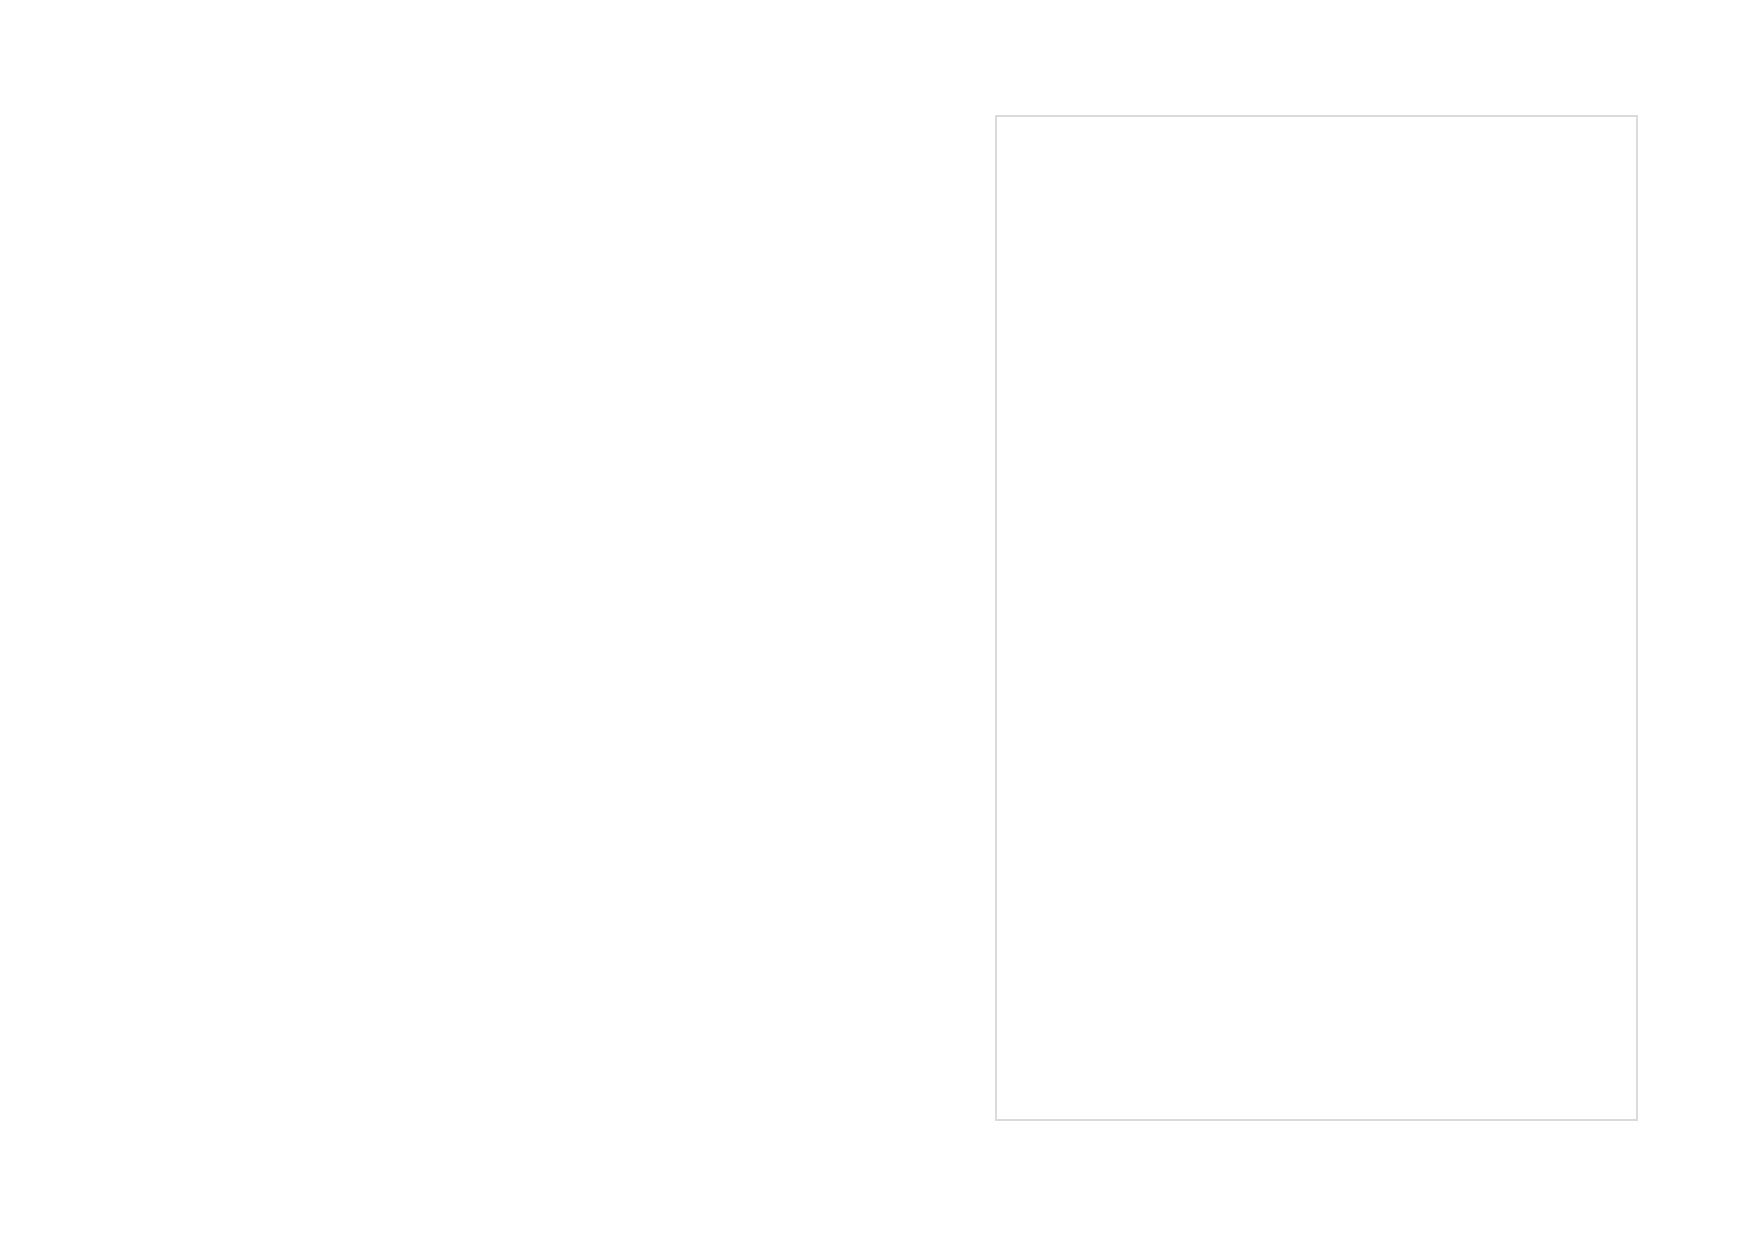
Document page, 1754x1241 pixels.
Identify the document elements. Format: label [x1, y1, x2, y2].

table_header [997, 117, 1636, 1119]
